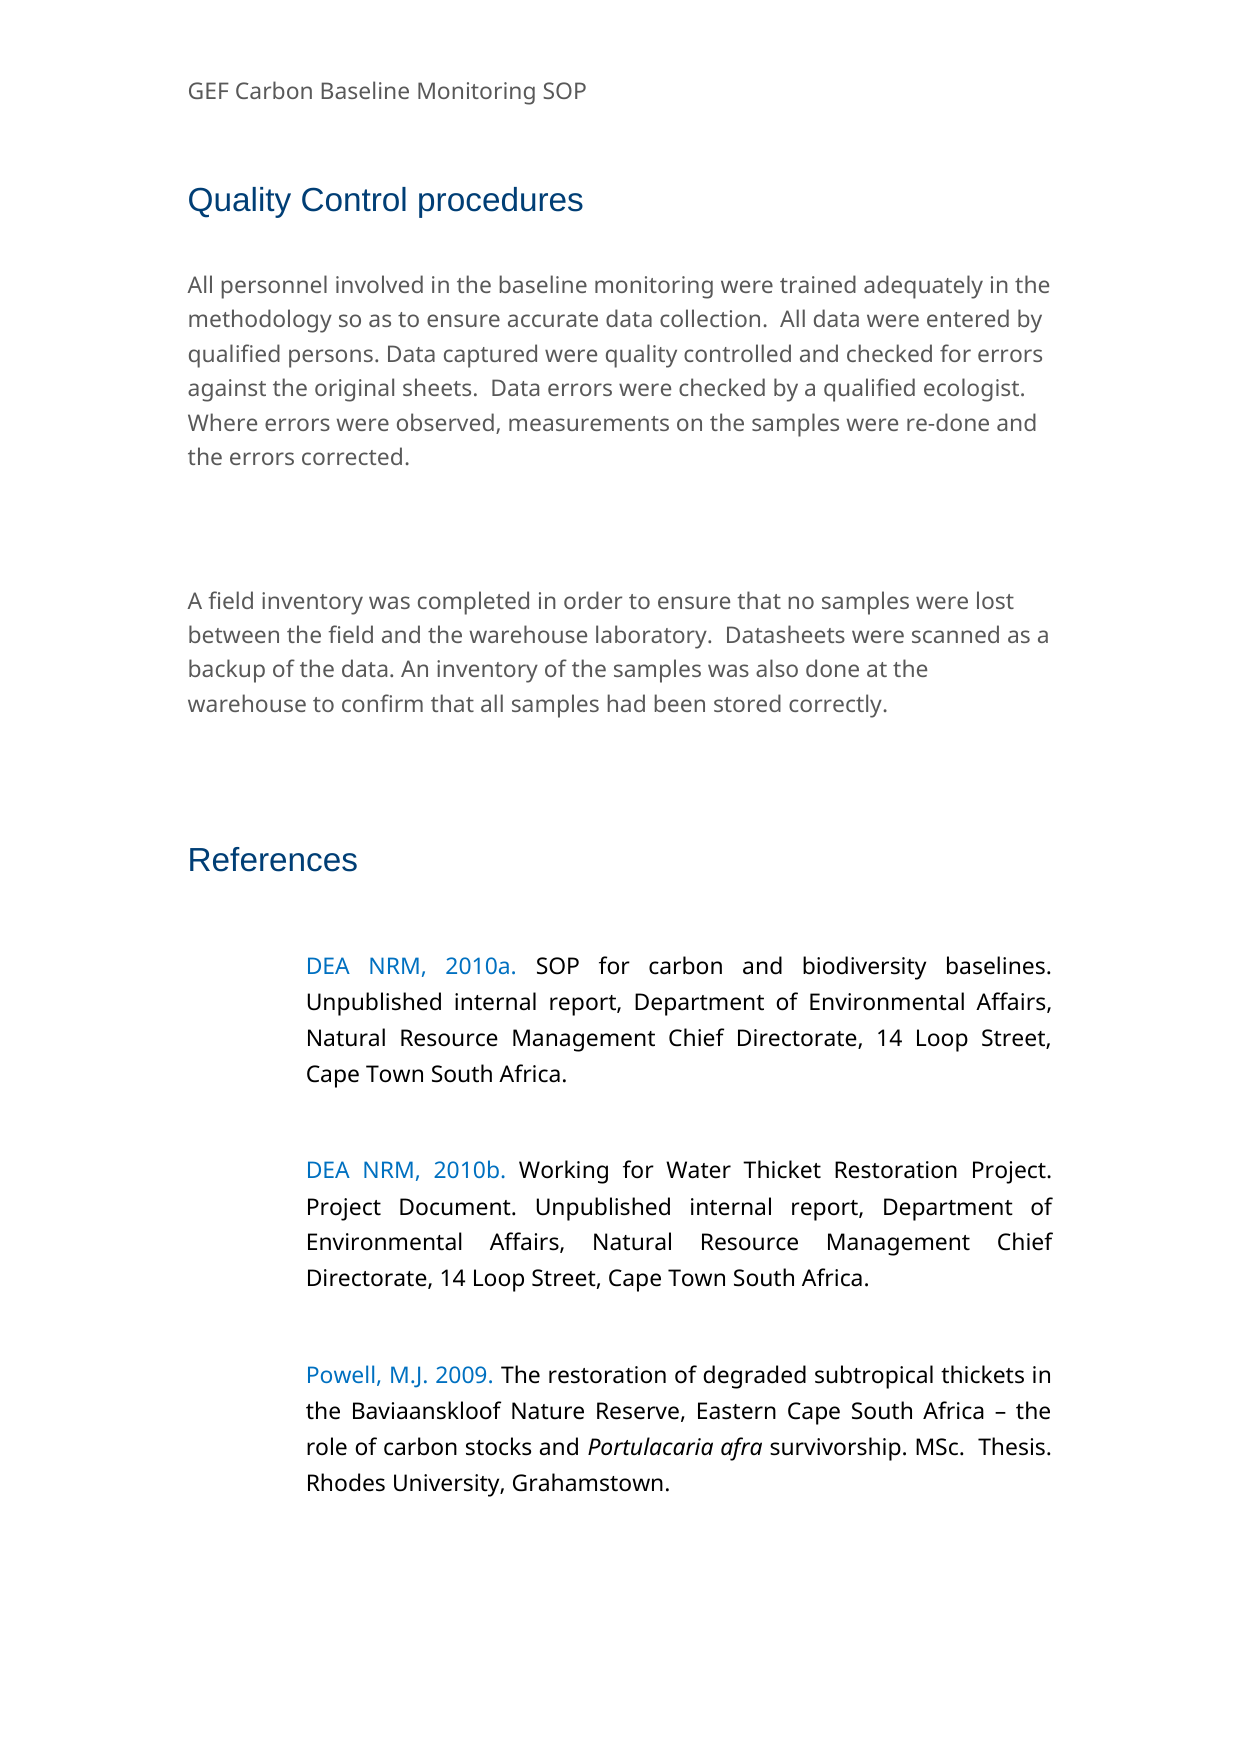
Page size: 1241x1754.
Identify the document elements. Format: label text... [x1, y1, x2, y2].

text DEA NRM, 2010b. Working for Water Thicket Restoration Project. Project Document. Unpublished internal report, Department of Environmental Affairs, Natural Resource Management Chief Directorate, 14 Loop Street, Cape Town South Africa. [306, 1154, 1053, 1293]
text All personnel involved in the baseline monitoring were trained adequately in the methodology so as to ensure accurate data collection. All data were entered by qualified persons. Data captured were quality controlled and checked for errors against the original sheets. Data errors were checked by a qualified ecologist. Where errors were observed, measurements on the samples were re-done and the errors corrected. [187, 269, 1053, 472]
text A field inventory was completed in order to ensure that no samples were lost between the field and the warehouse laboratory. Datasheets were scanned as a backup of the data. An inventory of the samples was also done at the warehouse to confirm that all samples had been stored correctly. [187, 585, 1053, 719]
text DEA NRM, 2010a. SOP for carbon and biodiversity baselines. Unpublished internal report, Department of Environmental Affairs, Natural Resource Management Chief Directorate, 14 Loop Street, Cape Town South Africa. [306, 950, 1053, 1089]
subtitle Quality Control procedures [187, 180, 1053, 218]
text Powell, M.J. 2009. The restoration of degraded subtropical thickets in the Baviaanskloof Nature Reserve, Eastern Cape South Africa – the role of carbon stocks and Portulacaria afra survivorship. MSc. Thesis. Rhodes University, Grahamstown. [306, 1359, 1053, 1498]
subtitle References [187, 840, 1053, 878]
